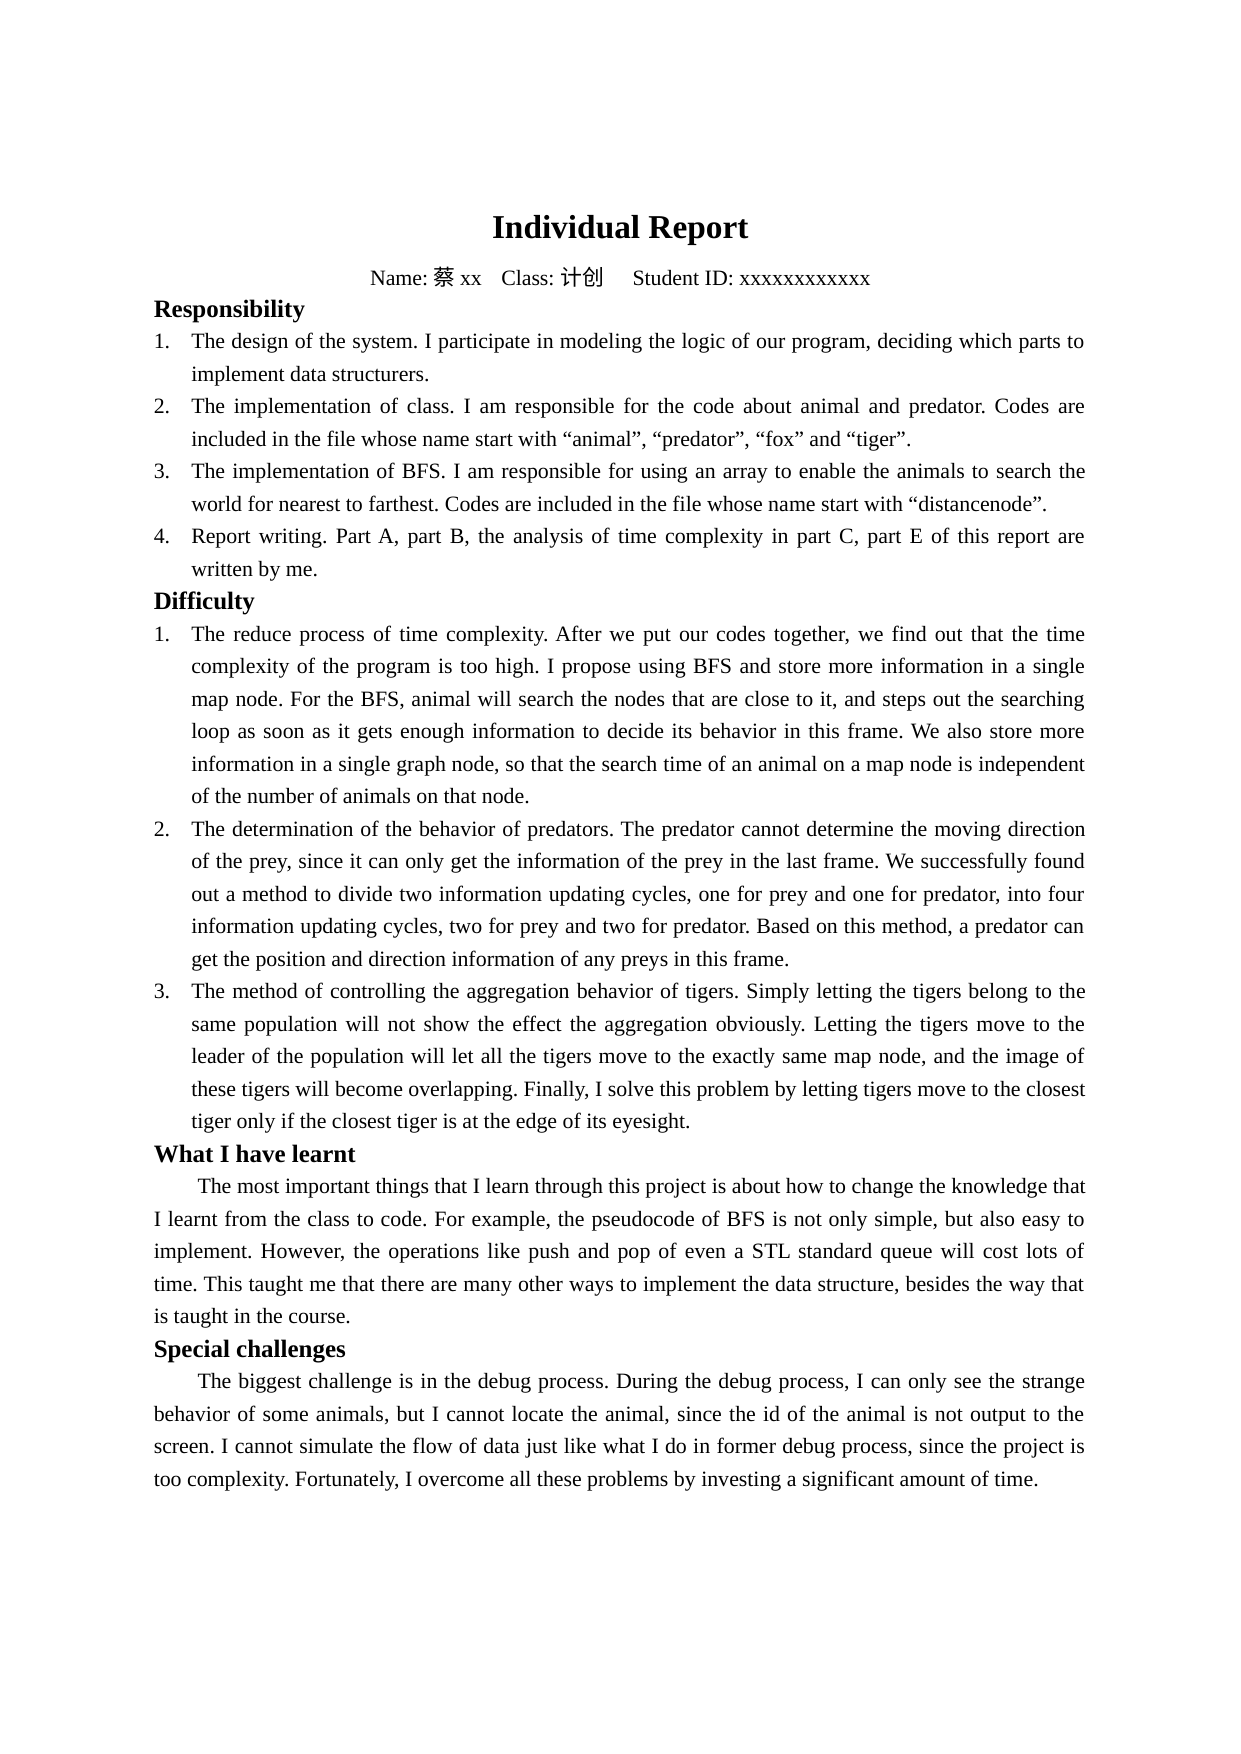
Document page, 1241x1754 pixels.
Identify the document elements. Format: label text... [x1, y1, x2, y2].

list The determination of the behavior of predators. The predator cannot determine the moving direction of the prey, since it can only get the information of the prey in the last frame. We successfully found out a method to divide two information updating cycles, one for prey and one for predator, into four information updating cycles, two for prey and two for predator. Based on this method, a predator can get the position and direction information of any preys in this frame. [153, 812, 1087, 974]
list Report writing. Part A, part B, the analysis of time complexity in part C, part E of this report are written by me. [153, 519, 1087, 584]
text What I have learnt [153, 1137, 1087, 1169]
text Difficulty [153, 584, 1087, 617]
list The design of the system. I participate in modeling the logic of our program, deciding which parts to implement data structurers. [153, 324, 1087, 389]
list The method of controlling the aggregation behavior of tigers. Simply letting the tigers belong to the same population will not show the effect the aggregation obviously. Letting the tigers move to the leader of the population will let all the tigers move to the exactly same map node, and the image of these tigers will become overlapping. Finally, I solve this problem by letting tigers move to the closest tiger only if the closest tiger is at the edge of its eyesight. [153, 974, 1087, 1137]
list The reduce process of time complexity. After we put our codes together, we find out that the time complexity of the program is too high. I propose using BFS and store more information in a single map node. For the BFS, animal will search the nodes that are close to it, and steps out the searching loop as soon as it gets enough information to decide its behavior in this frame. We also store more information in a single graph node, so that the search time of an animal on a map node is independent of the number of animals on that node. [153, 617, 1087, 812]
text Responsibility [153, 292, 1087, 324]
text The biggest challenge is in the debug process. During the debug process, I can only see the strange behavior of some animals, but I cannot locate the animal, since the id of the animal is not output to the screen. I cannot simulate the flow of data just like what I do in former debug process, since the project is too complexity. Fortunately, I overcome all these problems by investing a significant amount of time. [153, 1364, 1087, 1494]
text The most important things that I learn through this project is about how to change the knowledge that I learnt from the class to code. For example, the pseudocode of BFS is not only simple, but also easy to implement. However, the operations like push and pop of even a STL standard queue will cost lots of time. This taught me that there are many other ways to implement the data structure, besides the way that is taught in the course. [153, 1169, 1087, 1332]
text Individual Report [153, 194, 1087, 259]
text Special challenges [153, 1332, 1087, 1364]
list The implementation of class. I am responsible for the code about animal and predator. Codes are included in the file whose name start with “animal”, “predator”, “fox” and “tiger”. [153, 389, 1087, 454]
list The implementation of BFS. I am responsible for using an array to enable the animals to search the world for nearest to farthest. Codes are included in the file whose name start with “distancenode”. [153, 454, 1087, 519]
text Name: 蔡xx Class: 计创 Student ID: xxxxxxxxxxxx [153, 259, 1087, 292]
